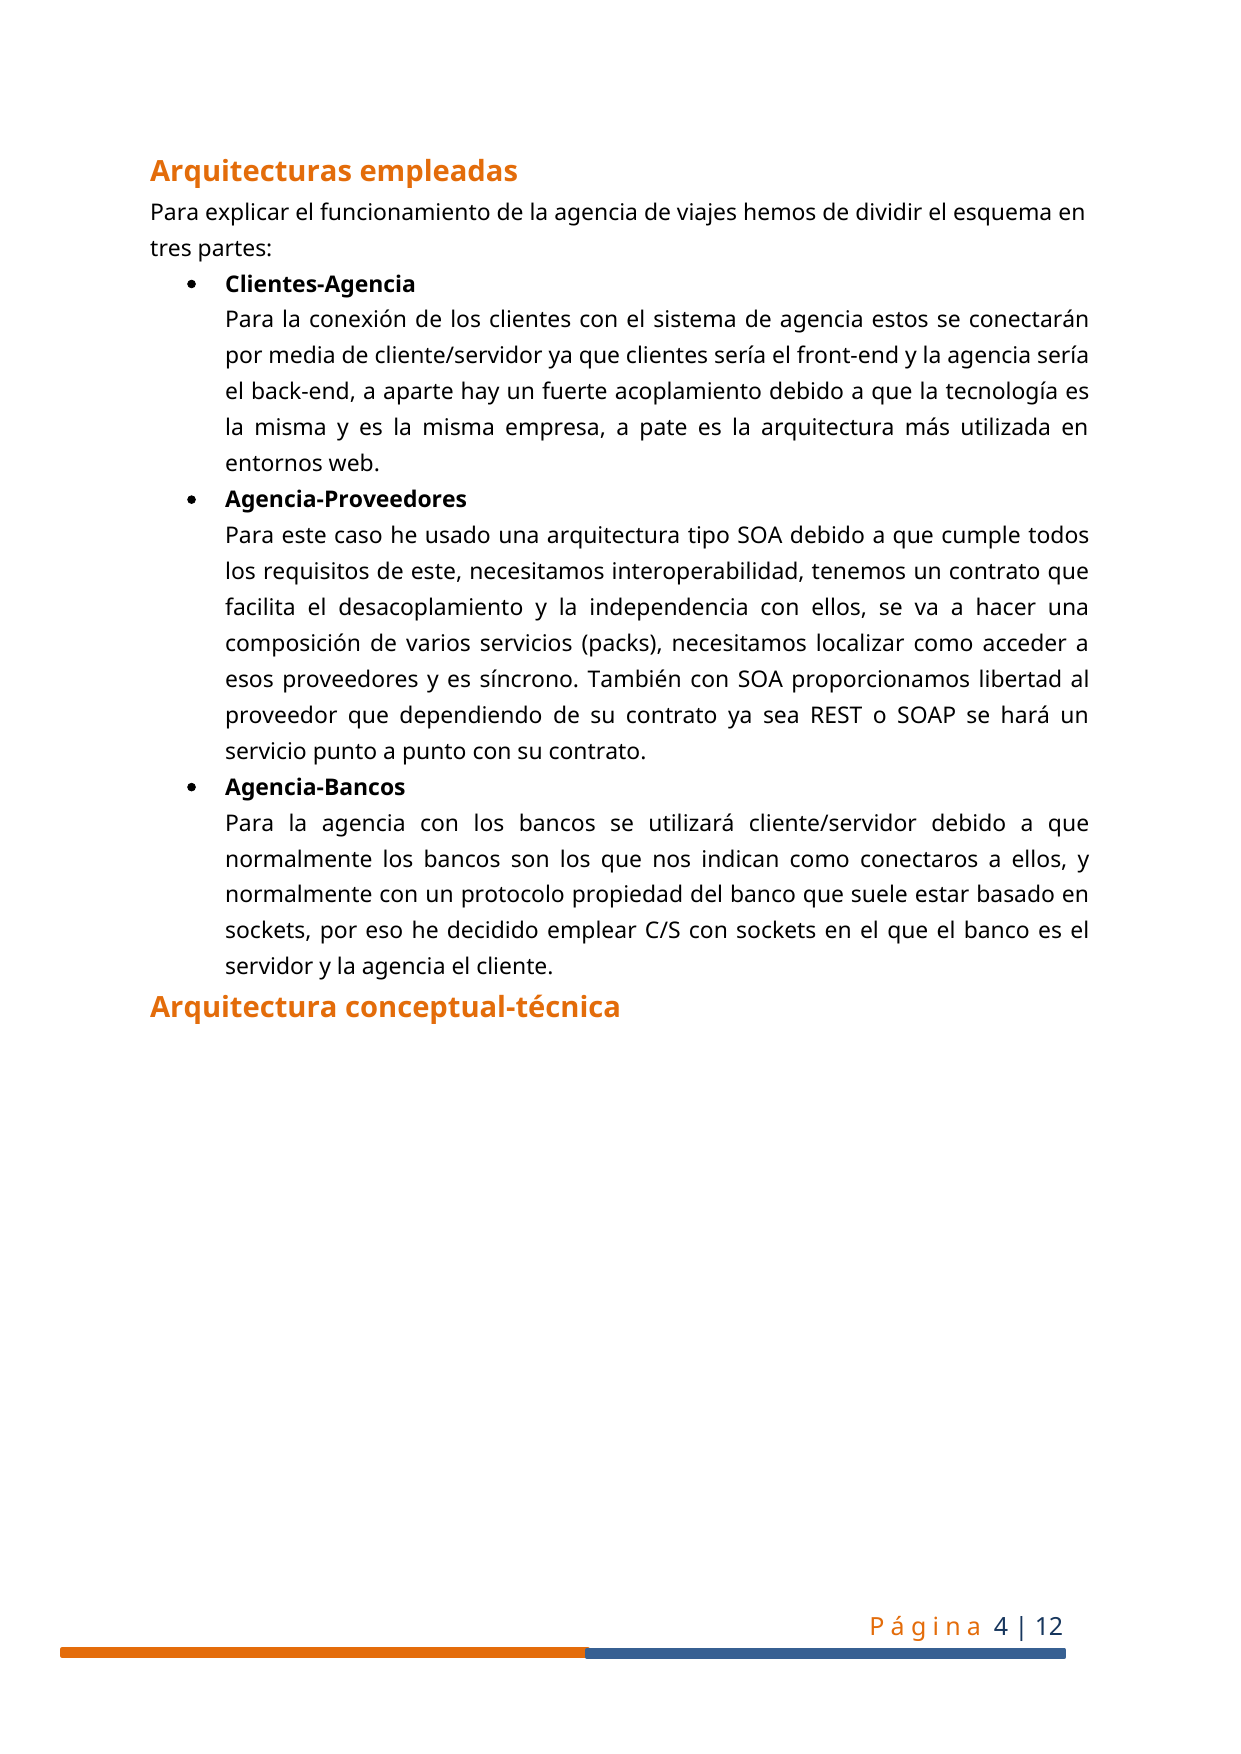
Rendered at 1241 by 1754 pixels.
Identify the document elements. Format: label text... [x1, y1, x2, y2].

subtitle Arquitecturas empleadas [150, 150, 1090, 190]
subtitle Arquitectura conceptual-técnica [150, 986, 1090, 1026]
list Para la agencia con los bancos se utilizará cliente/servidor debido a que normalmente los bancos son los que nos indican como conectaros a ellos, y normalmente con un protocolo propiedad del banco que suele estar basado en sockets, por eso he decidido emplear C/S con sockets en el que el banco es el servidor y la agencia el cliente. [225, 807, 1090, 982]
text Para explicar el funcionamiento de la agencia de viajes hemos de dividir el esquema en tres partes: [150, 196, 1090, 263]
list Agencia-Proveedores [187, 483, 1090, 514]
list Agencia-Bancos [187, 771, 1090, 802]
list Para la conexión de los clientes con el sistema de agencia estos se conectarán por media de cliente/servidor ya que clientes sería el front-end y la agencia sería el back-end, a aparte hay un fuerte acoplamiento debido a que la tecnología es la misma y es la misma empresa, a pate es la arquitectura más utilizada en entornos web. [225, 303, 1090, 478]
list Clientes-Agencia [187, 267, 1090, 299]
list Para este caso he usado una arquitectura tipo SOA debido a que cumple todos los requisitos de este, necesitamos interoperabilidad, tenemos un contrato que facilita el desacoplamiento y la independencia con ellos, se va a hacer una composición de varios servicios (packs), necesitamos localizar como acceder a esos proveedores y es síncrono. También con SOA proporcionamos libertad al proveedor que dependiendo de su contrato ya sea REST o SOAP se hará un servicio punto a punto con su contrato. [225, 519, 1090, 766]
